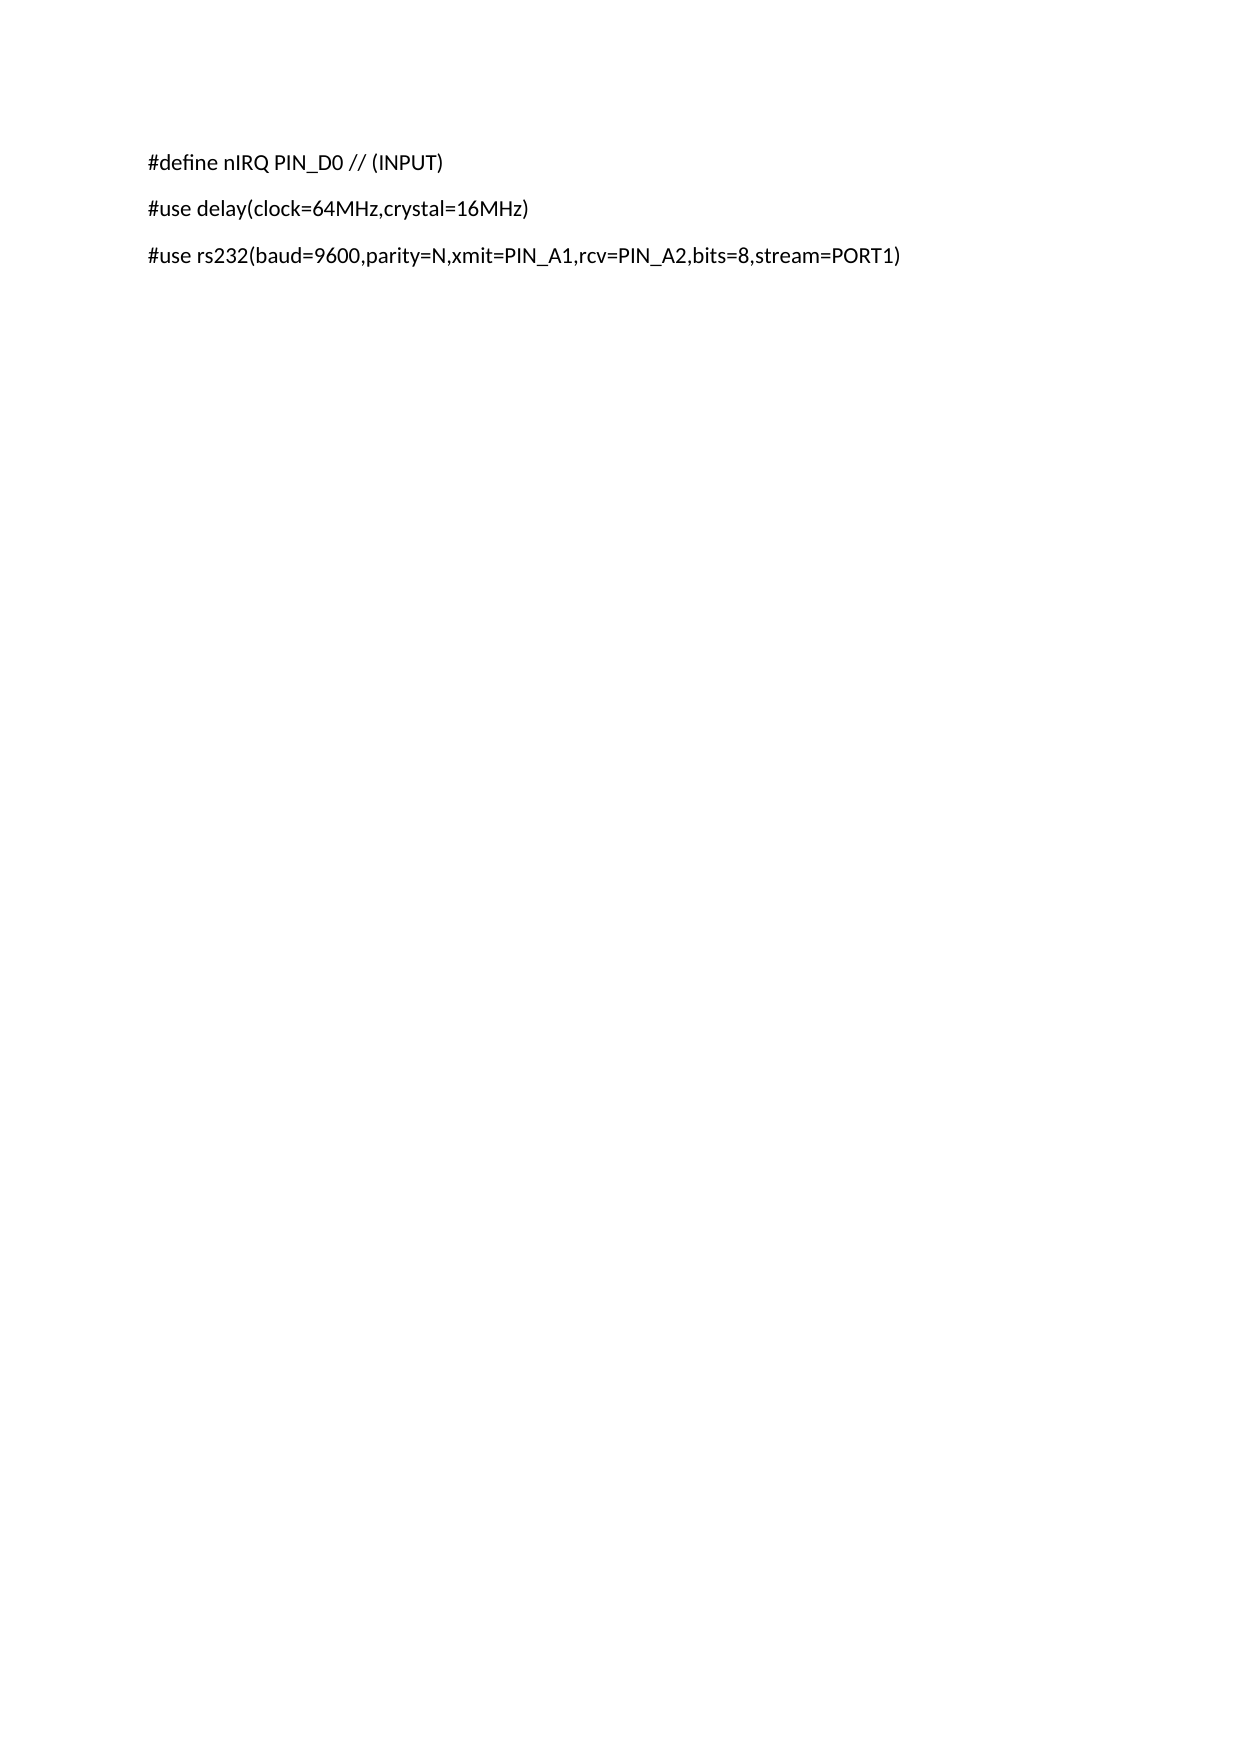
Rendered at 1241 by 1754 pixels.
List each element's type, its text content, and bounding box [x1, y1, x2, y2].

text #use delay(clock=64MHz,crystal=16MHz) [148, 194, 1093, 222]
text #use rs232(baud=9600,parity=N,xmit=PIN_A1,rcv=PIN_A2,bits=8,stream=PORT1) [148, 241, 1093, 269]
text #define nIRQ PIN_D0 // (INPUT) [148, 148, 1093, 176]
